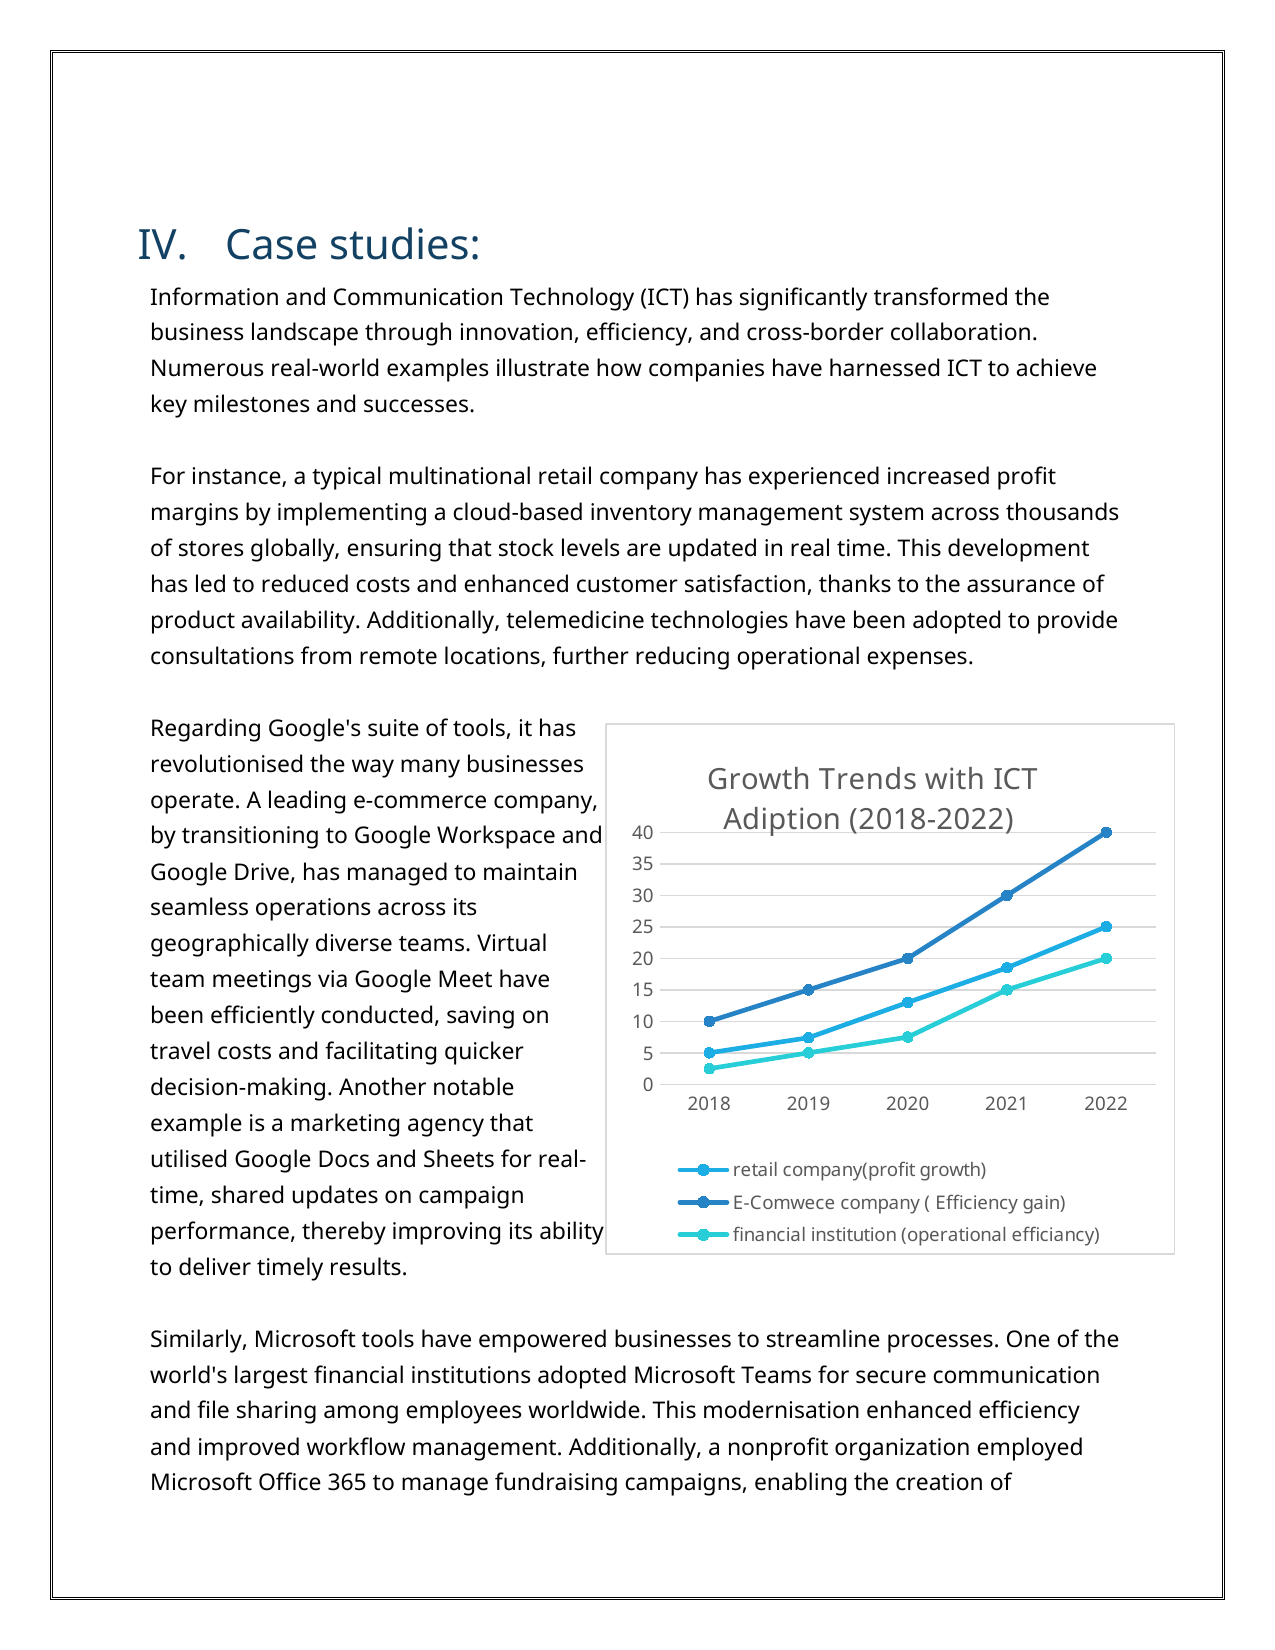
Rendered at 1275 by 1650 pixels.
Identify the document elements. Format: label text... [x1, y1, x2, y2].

text Regarding Google's suite of tools, it has revolutionised the way many businesses operate. A leading e-commerce company, by transitioning to Google Workspace and Google Drive, has managed to maintain seamless operations across its geographically diverse teams. Virtual team meetings via Google Meet have been efficiently conducted, saving on travel costs and facilitating quicker decision-making. Another notable example is a marketing agency that utilised Google Docs and Sheets for real-time, shared updates on campaign performance, thereby improving its ability to deliver timely results. [150, 712, 1125, 1282]
list Case studies: [187, 215, 1125, 272]
text For instance, a typical multinational retail company has experienced increased profit margins by implementing a cloud-based inventory management system across thousands of stores globally, ensuring that stock levels are updated in real time. This development has led to reduced costs and enhanced customer satisfaction, thanks to the assurance of product availability. Additionally, telemedicine technologies have been adopted to provide consultations from remote locations, further reducing operational expenses. [150, 460, 1125, 671]
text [150, 1323, 1125, 1498]
text Information and Communication Technology (ICT) has significantly transformed the business landscape through innovation, efficiency, and cross-border collaboration. Numerous real-world examples illustrate how companies have harnessed ICT to achieve key milestones and successes. [150, 280, 1125, 419]
